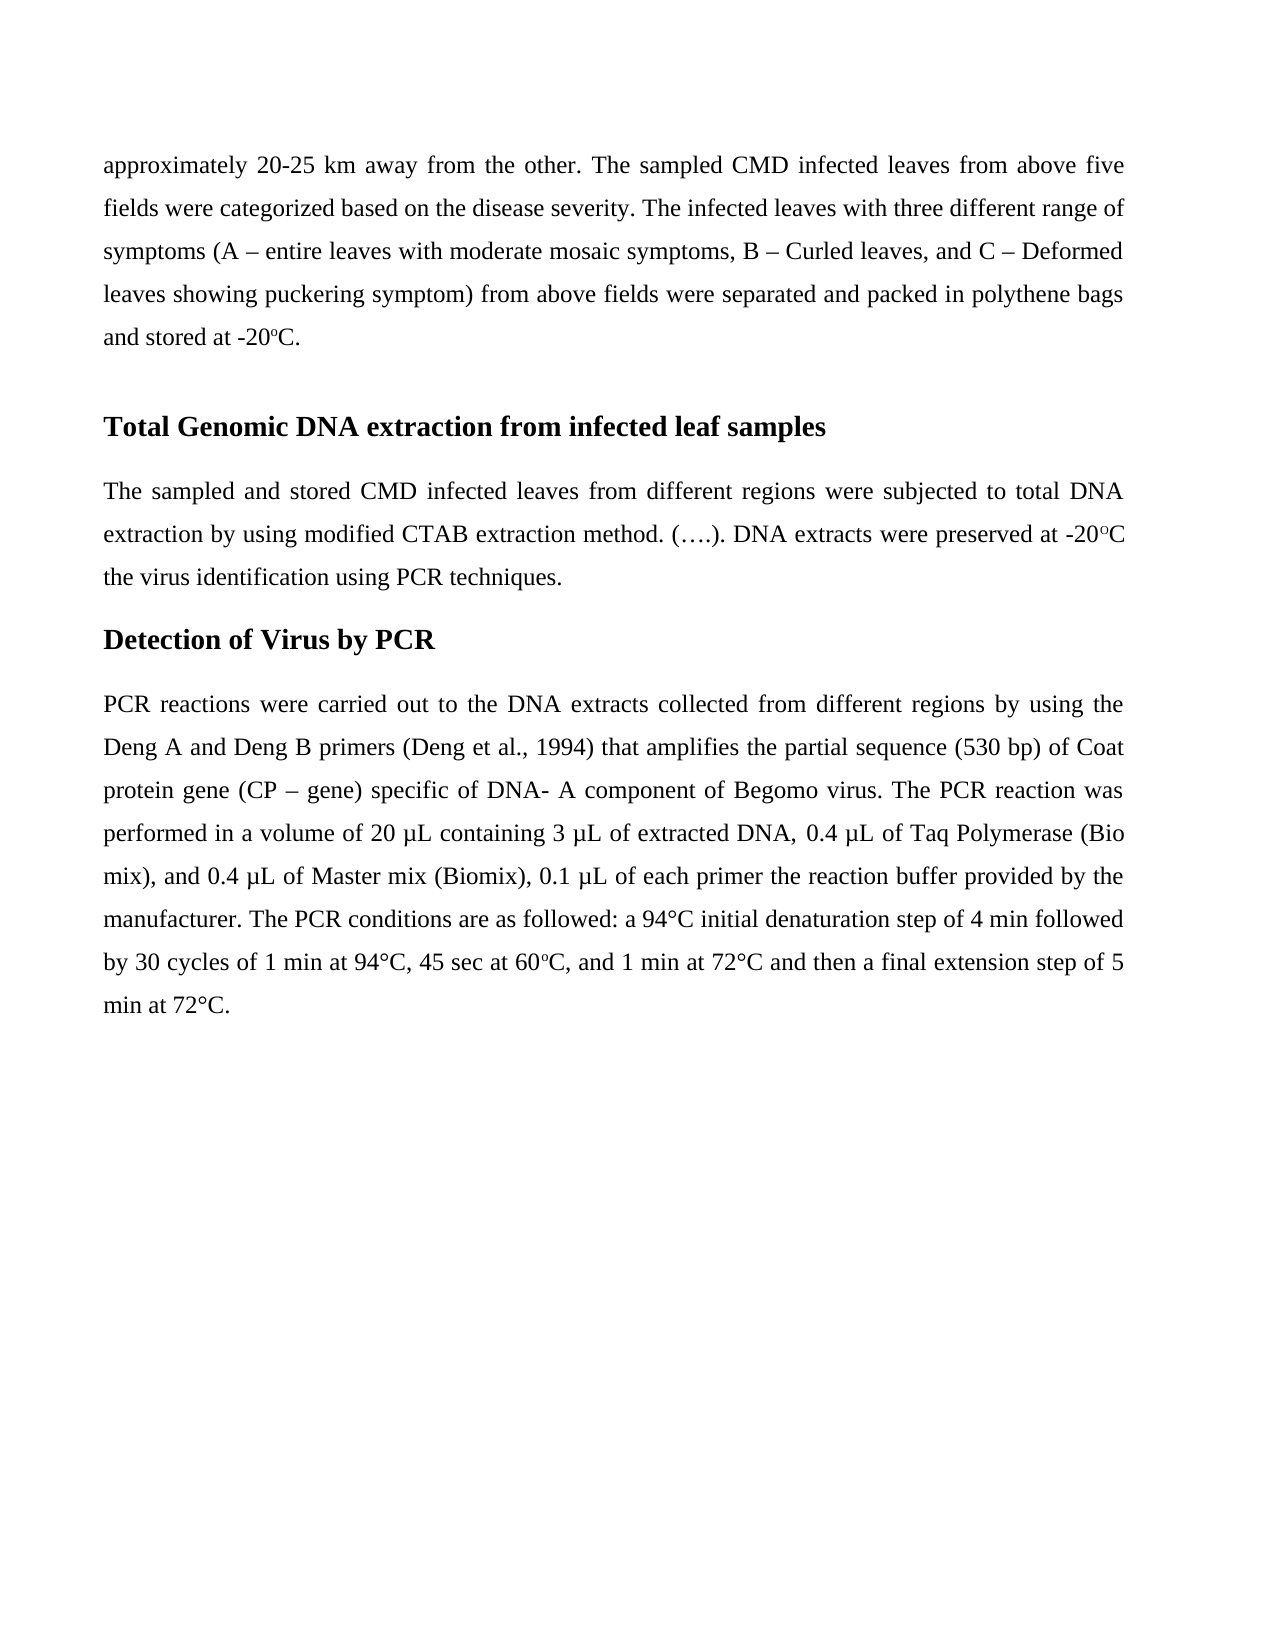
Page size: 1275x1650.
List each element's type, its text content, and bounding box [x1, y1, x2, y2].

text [103, 150, 1125, 351]
text Detection of Virus by PCR [103, 622, 1125, 655]
text PCR reactions were carried out to the DNA extracts collected from different regions by using the Deng A and Deng B primers (Deng et al., 1994) that amplifies the partial sequence (530 bp) of Coat protein gene (CP – gene) specific of DNA- A component of Begomo virus. The PCR reaction was performed in a volume of 20 µL containing 3 µL of extracted DNA, 0.4 µL of Taq Polymerase (Bio mix), and 0.4 µL of Master mix (Biomix), 0.1 µL of each primer the reaction buffer provided by the manufacturer. The PCR conditions are as followed: a 94°C initial denaturation step of 4 min followed by 30 cycles of 1 min at 94°C, 45 sec at 60oC, and 1 min at 72°C and then a final extension step of 5 min at 72°C. [103, 689, 1125, 1019]
text Total Genomic DNA extraction from infected leaf samples [103, 409, 1125, 442]
text The sampled and stored CMD infected leaves from different regions were subjected to total DNA extraction by using modified CTAB extraction method. (….). DNA extracts were preserved at -20OC the virus identification using PCR techniques. [103, 476, 1125, 591]
